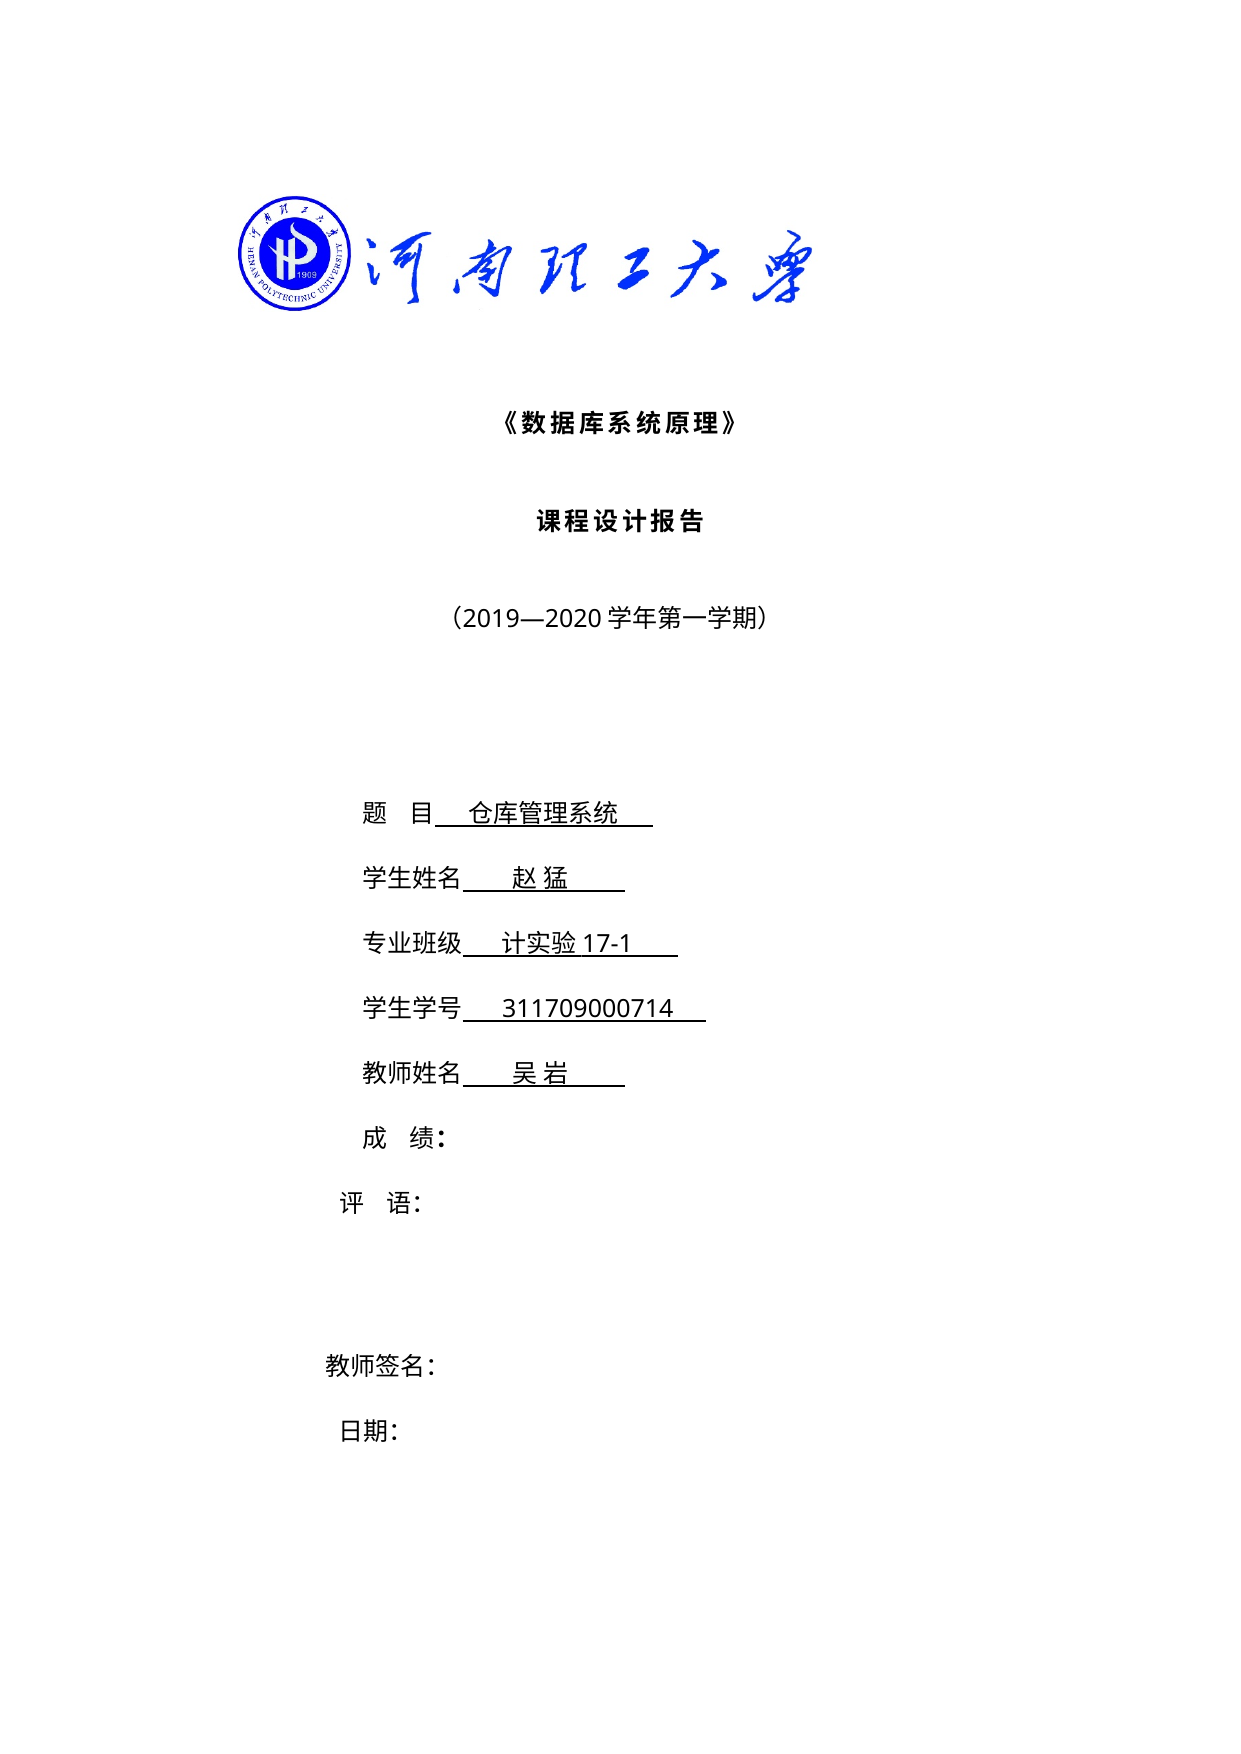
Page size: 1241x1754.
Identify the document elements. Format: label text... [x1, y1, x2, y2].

text 教师姓名 吴 岩 [187, 1039, 1053, 1104]
text 题 目 仓库管理系统 [187, 779, 1053, 844]
text 教师签名： [187, 1332, 1053, 1397]
text 学生姓名 赵 猛 [187, 844, 1053, 909]
text 《数据库系统原理》 [187, 389, 1053, 454]
picture [237, 194, 353, 312]
picture [358, 220, 820, 312]
text 成 绩： [187, 1104, 1053, 1169]
text 日期： [187, 1397, 1053, 1462]
text 课程设计报告 [187, 487, 1053, 552]
text 评 语： [187, 1169, 1053, 1234]
text 学生学号 311709000714 [187, 974, 1053, 1039]
text 专业班级 计实验17-1 [187, 909, 1053, 974]
text （2019—2020学年第一学期） [187, 584, 1053, 649]
